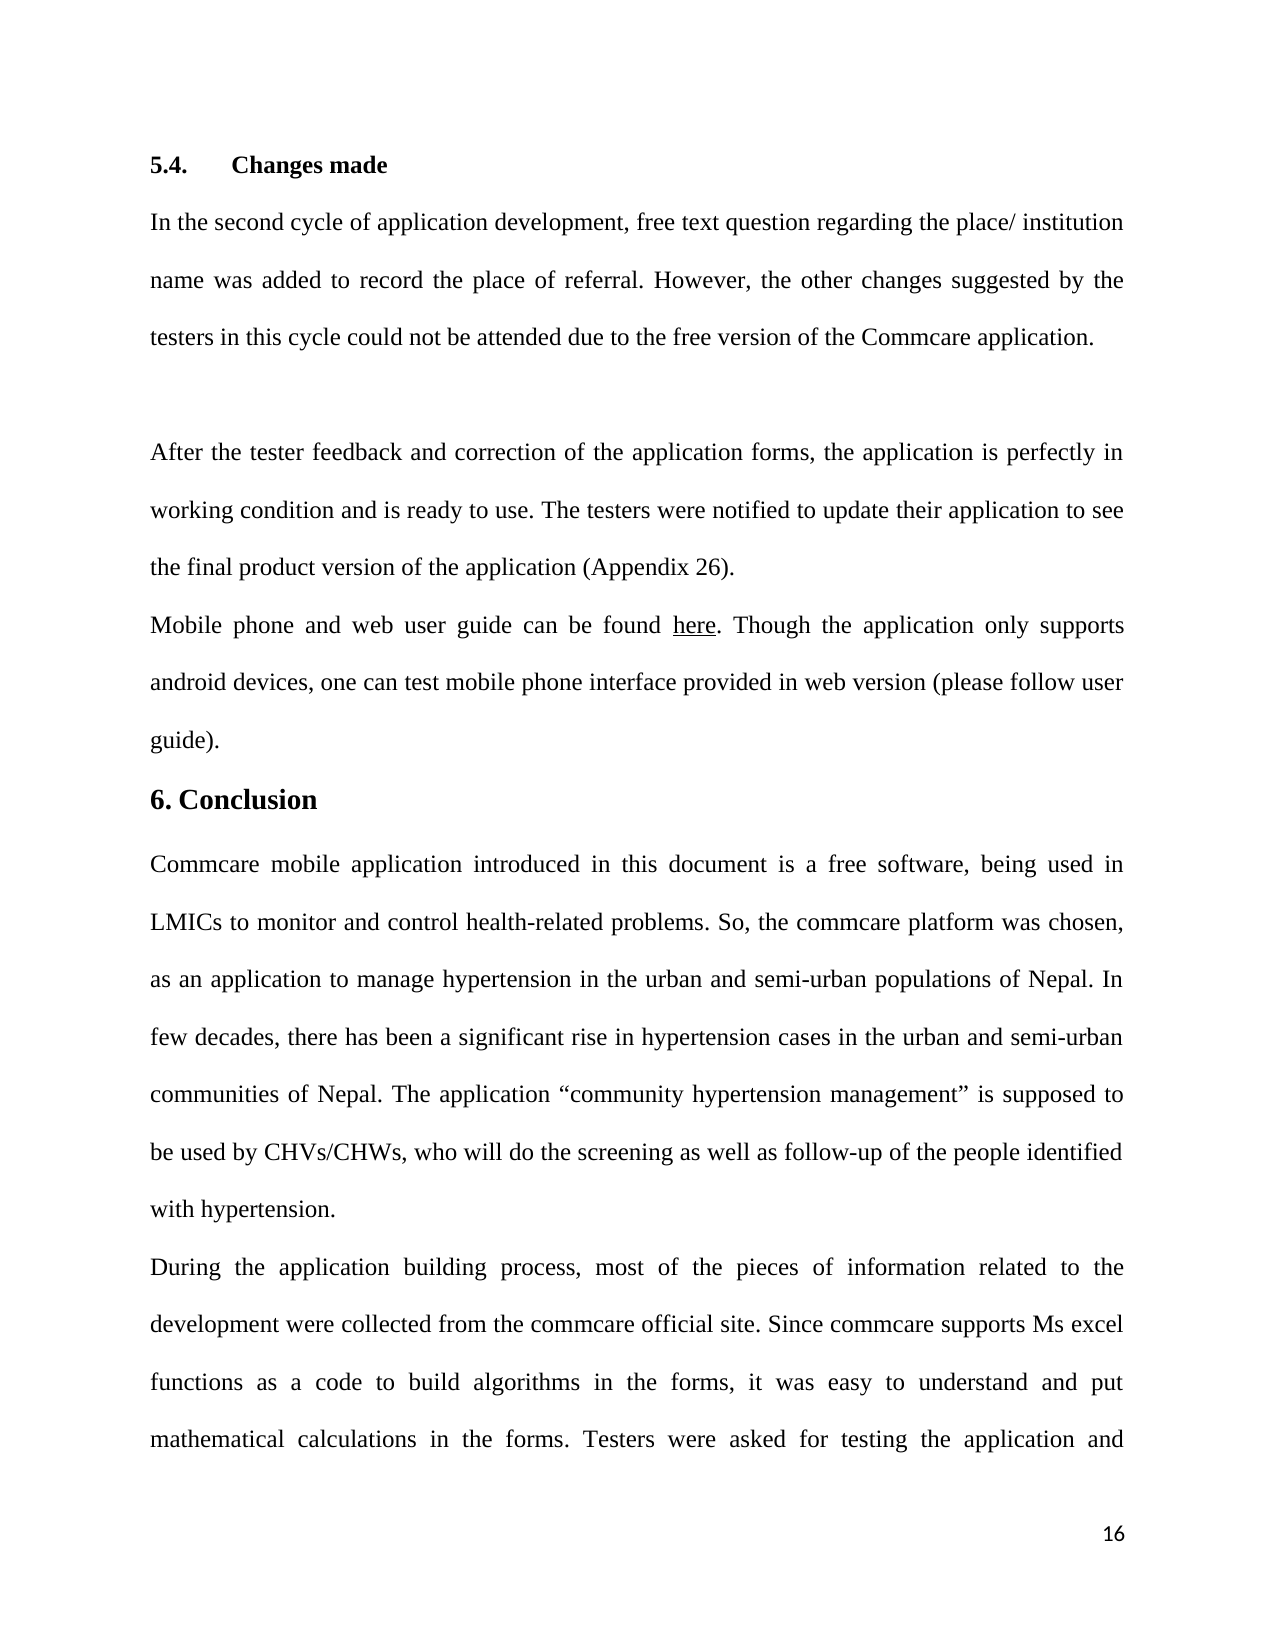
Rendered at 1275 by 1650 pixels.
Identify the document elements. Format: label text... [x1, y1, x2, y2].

text In the second cycle of application development, free text question regarding the place/ institution name was added to record the place of referral. However, the other changes suggested by the testers in this cycle could not be attended due to the free version of the Commcare application. [150, 207, 1125, 351]
text Mobile phone and web user guide can be found here. Though the application only supports android devices, one can test mobile phone interface provided in web version (please follow user guide). [150, 610, 1125, 754]
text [150, 1252, 1125, 1453]
text Commcare mobile application introduced in this document is a free software, being used in LMICs to monitor and control health-related problems. So, the commcare platform was chosen, as an application to manage hypertension in the urban and semi-urban populations of Nepal. In few decades, there has been a significant rise in hypertension cases in the urban and semi-urban communities of Nepal. The application “community hypertension management” is supposed to be used by CHVs/CHWs, who will do the screening as well as follow-up of the people identified with hypertension. [150, 849, 1125, 1223]
subtitle Changes made [150, 150, 1125, 179]
text After the tester feedback and correction of the application forms, the application is perfectly in working condition and is ready to use. The testers were notified to update their application to see the final product version of the application (Appendix 26). [150, 437, 1125, 581]
subtitle Conclusion [150, 782, 1125, 816]
